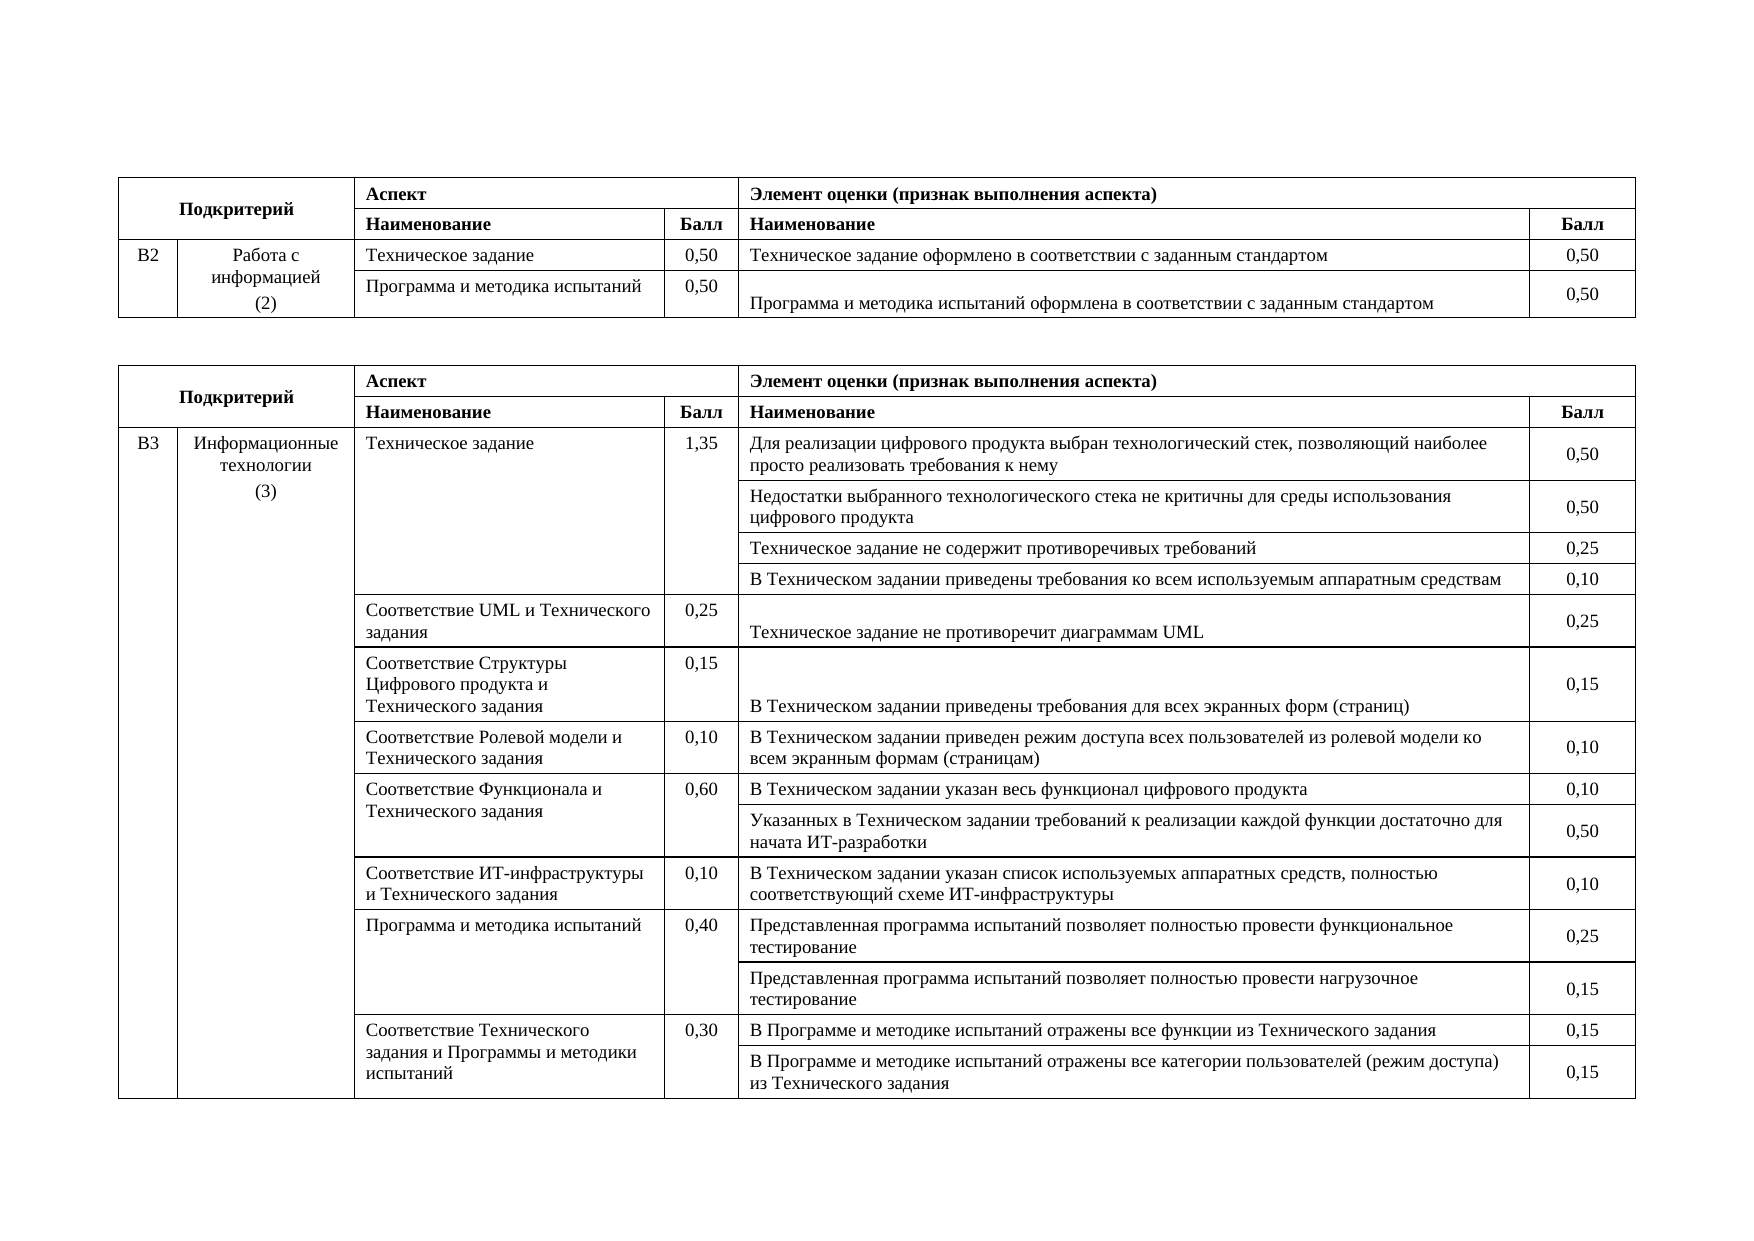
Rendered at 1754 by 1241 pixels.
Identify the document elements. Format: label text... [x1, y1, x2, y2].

table_cell Наименование [739, 397, 1529, 427]
table_cell Указанных в Техническом задании требований к реализации каждой функции достаточно для начата ИТ-разработки [739, 805, 1529, 856]
table_cell В Техническом задании указан список используемых аппаратных средств, полностью соответствующий схеме ИТ-инфраструктуры [739, 858, 1529, 909]
table_cell 0,10 [1530, 774, 1635, 804]
table_cell В Техническом задании приведены требования для всех экранных форм (страниц) [739, 648, 1529, 721]
table_cell 0,50 [1530, 240, 1635, 270]
table_header Подкритерий [119, 366, 354, 427]
table_cell Соответствие Ролевой модели и Технического задания [355, 722, 664, 773]
table_cell 0,15 [1530, 1046, 1635, 1097]
table_header Элемент оценки (признак выполнения аспекта) [739, 366, 1635, 396]
table_cell 0,25 [1530, 595, 1635, 646]
table_cell 0,10 [1530, 858, 1635, 909]
table_cell Техническое задание [355, 240, 664, 270]
table_cell 0,10 [1530, 722, 1635, 773]
table_header Аспект [355, 178, 738, 208]
table_cell Представленная программа испытаний позволяет полностью провести функциональное тестирование [739, 910, 1529, 961]
table_cell 0,50 [1530, 805, 1635, 856]
table_header Подкритерий [119, 178, 354, 239]
table_cell 0,15 [1530, 963, 1635, 1014]
table_cell Наименование [355, 397, 664, 427]
table_cell 0,60 [665, 774, 738, 856]
table_cell 0,10 [665, 858, 738, 909]
table_cell 0,25 [665, 595, 738, 646]
table_cell Наименование [355, 209, 664, 239]
table_cell 0,40 [665, 910, 738, 1014]
table_cell Программа и методика испытаний [355, 910, 664, 1014]
table_cell Техническое задание [355, 428, 664, 594]
table_cell 0,10 [1530, 564, 1635, 594]
table_cell Балл [665, 397, 738, 427]
table_cell 0,15 [1530, 648, 1635, 721]
table_cell Программа и методика испытаний оформлена в соответствии с заданным стандартом [739, 271, 1529, 317]
table_cell Для реализации цифрового продукта выбран технологический стек, позволяющий наиболее просто реализовать требования к нему [739, 428, 1529, 479]
table_cell Балл [1530, 397, 1635, 427]
table_cell 0,50 [1530, 271, 1635, 317]
table_cell Соответствие Функционала и Технического задания [355, 774, 664, 856]
table_cell 0,15 [1530, 1015, 1635, 1045]
table_cell 0,25 [1530, 910, 1635, 961]
table_cell Техническое задание не содержит противоречивых требований [739, 533, 1529, 563]
table_cell Представленная программа испытаний позволяет полностью провести нагрузочное тестирование [739, 963, 1529, 1014]
table_cell Балл [1530, 209, 1635, 239]
table_cell Соответствие ИТ-инфраструктуры и Технического задания [355, 858, 664, 909]
table_cell 0,25 [1530, 533, 1635, 563]
table_cell 0,30 [665, 1015, 738, 1097]
table_cell 0,50 [1530, 481, 1635, 532]
table_cell 0,10 [665, 722, 738, 773]
table_cell В3 [119, 428, 177, 1097]
table_cell Соответствие Структуры Цифрового продукта и Технического задания [355, 648, 664, 721]
table_cell В Программе и методике испытаний отражены все категории пользователей (режим доступа) из Технического задания [739, 1046, 1529, 1097]
table_cell 0,50 [1530, 428, 1635, 479]
table_cell Балл [665, 209, 738, 239]
table_cell Техническое задание не противоречит диаграммам UML [739, 595, 1529, 646]
table_cell Соответствие Технического задания и Программы и методики испытаний [355, 1015, 664, 1097]
table_cell В Техническом задании приведены требования ко всем используемым аппаратным средствам [739, 564, 1529, 594]
table_cell Соответствие UML и Технического задания [355, 595, 664, 646]
table_header Элемент оценки (признак выполнения аспекта) [739, 178, 1635, 208]
table_cell В Техническом задании приведен режим доступа всех пользователей из ролевой модели ко всем экранным формам (страницам) [739, 722, 1529, 773]
table_cell Техническое задание оформлено в соответствии с заданным стандартом [739, 240, 1529, 270]
table_cell 0,50 [665, 271, 738, 317]
table_cell 1,35 [665, 428, 738, 594]
table_cell В Программе и методике испытаний отражены все функции из Технического задания [739, 1015, 1529, 1045]
table_cell Информационные технологии (3) [178, 428, 354, 1097]
table_cell Работа с информацией (2) [178, 240, 354, 317]
table_cell В2 [119, 240, 177, 317]
table_header Аспект [355, 366, 738, 396]
table_cell 0,15 [665, 648, 738, 721]
table_cell Недостатки выбранного технологического стека не критичны для среды использования цифрового продукта [739, 481, 1529, 532]
table_cell Программа и методика испытаний [355, 271, 664, 317]
table_cell 0,50 [665, 240, 738, 270]
table_cell Наименование [739, 209, 1529, 239]
table_cell В Техническом задании указан весь функционал цифрового продукта [739, 774, 1529, 804]
